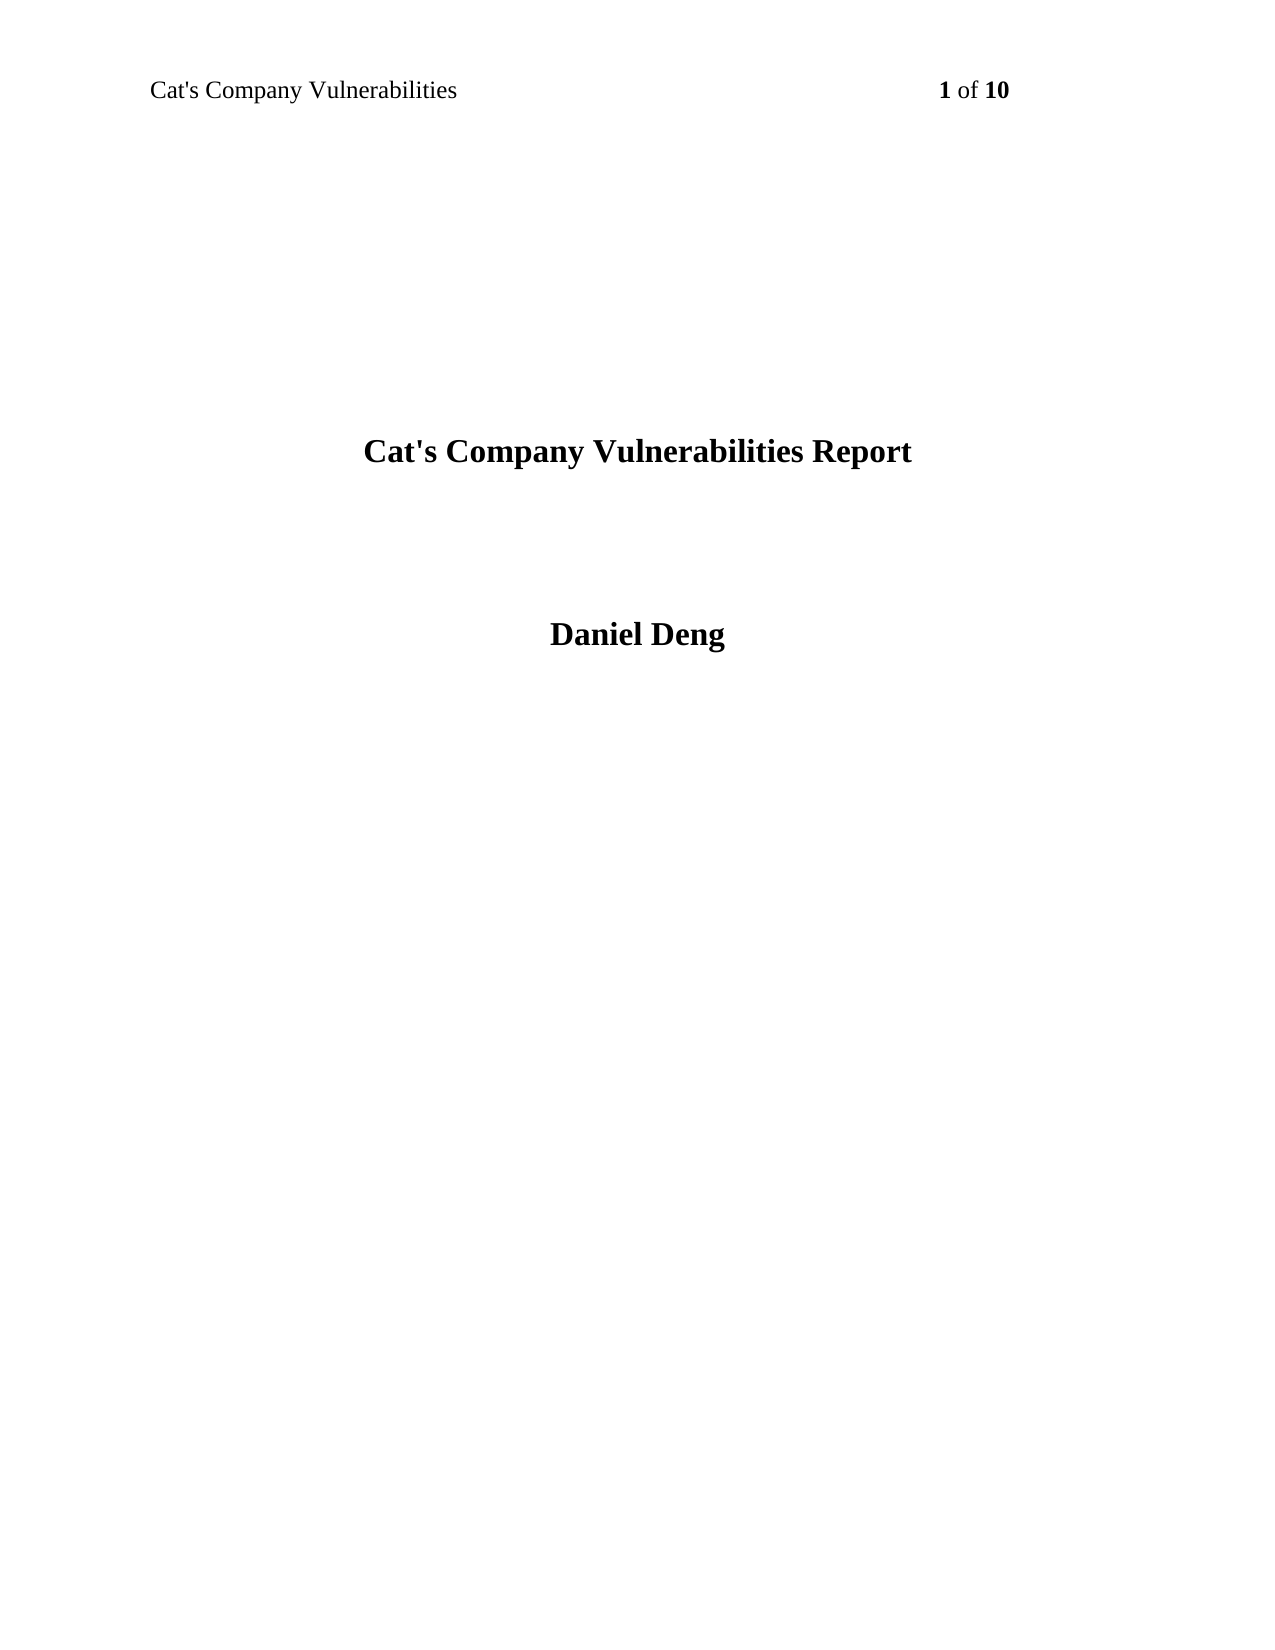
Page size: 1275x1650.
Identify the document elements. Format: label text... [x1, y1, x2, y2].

text Cat's Company Vulnerabilities Report [150, 432, 1125, 470]
text Daniel Deng [150, 614, 1125, 652]
